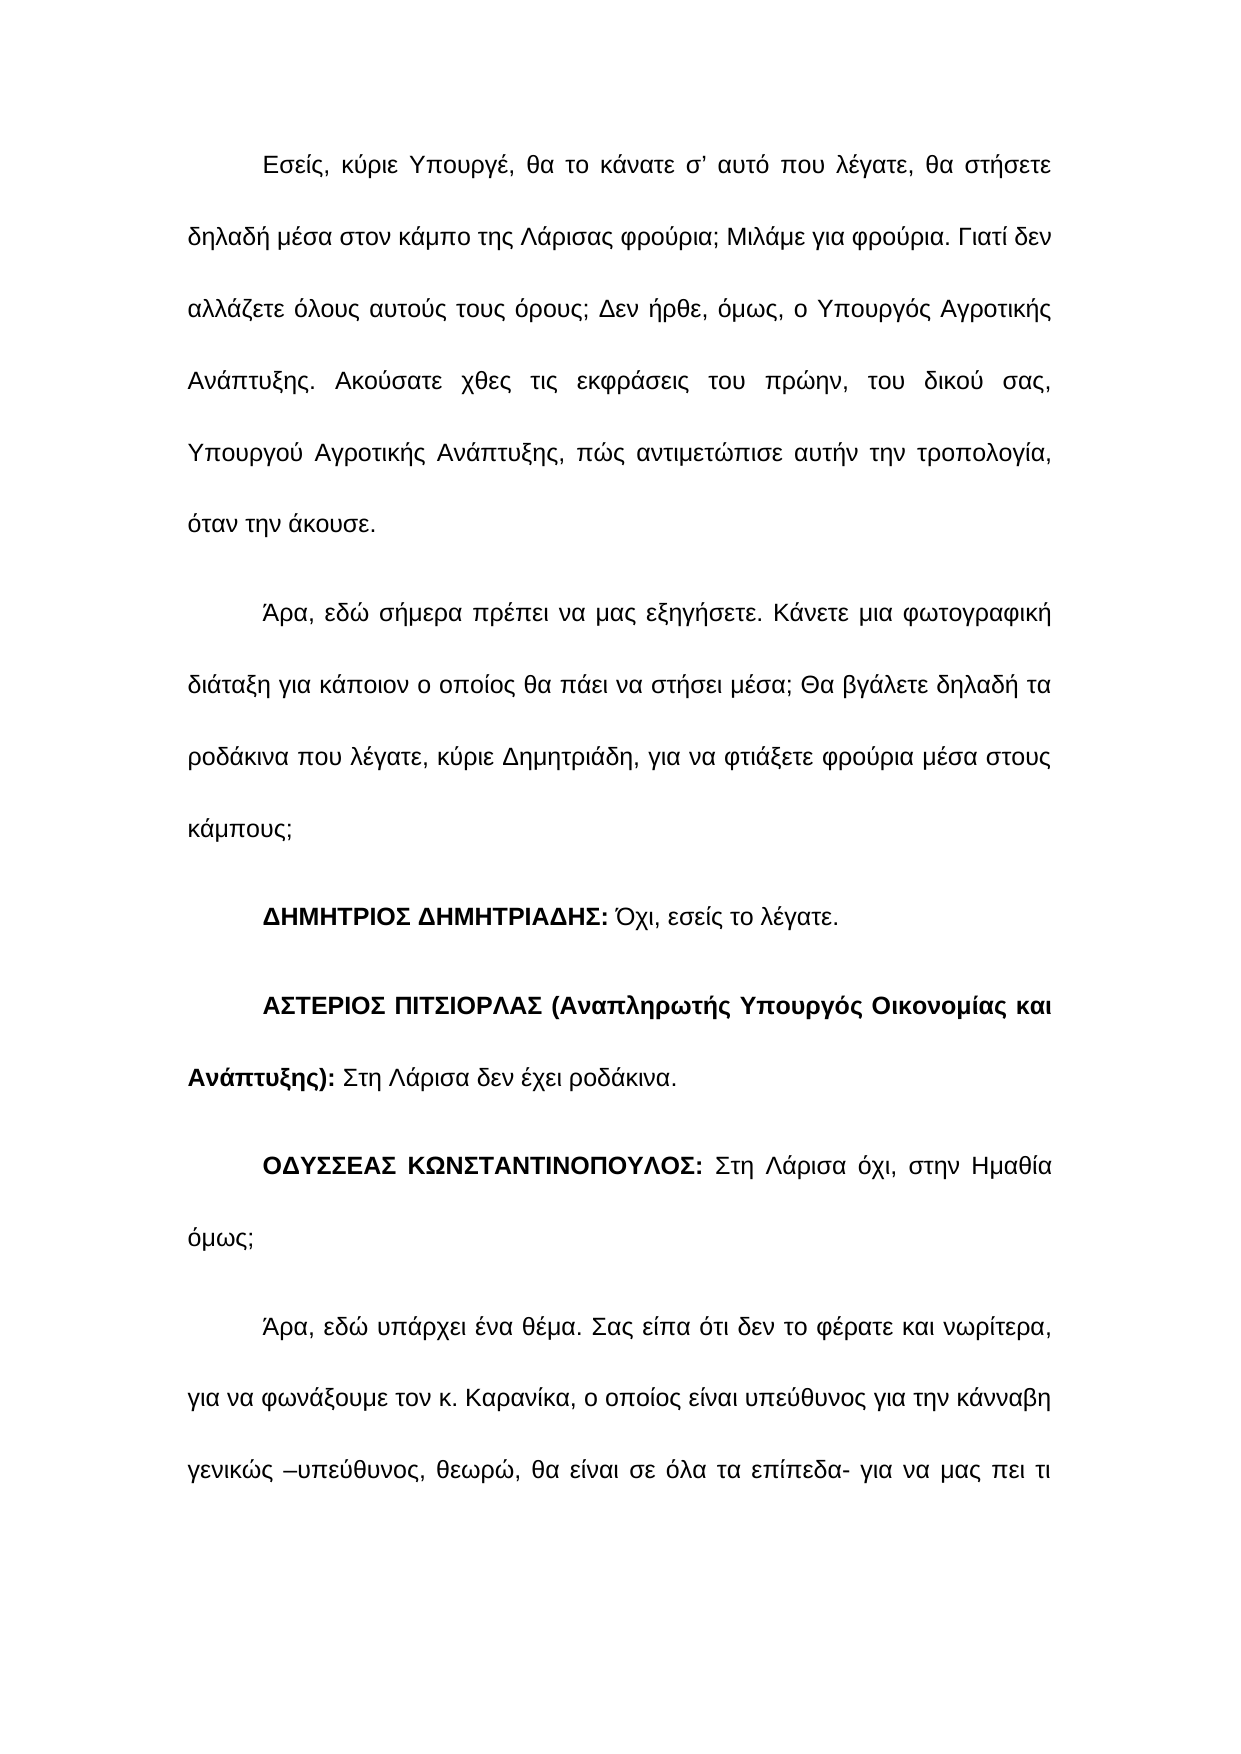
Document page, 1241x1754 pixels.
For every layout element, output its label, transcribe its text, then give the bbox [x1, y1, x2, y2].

text Εσείς, κύριε Υπουργέ, θα το κάνατε σ’ αυτό που λέγατε, θα στήσετε δηλαδή μέσα στον κάμπο της Λάρισας φρούρια; Μιλάμε για φρούρια. Γιατί δεν αλλάζετε όλους αυτούς τους όρους; Δεν ήρθε, όμως, ο Υπουργός Αγροτικής Ανάπτυξης. Ακούσατε χθες τις εκφράσεις του πρώην, του δικού σας, Υπουργού Αγροτικής Ανάπτυξης, πώς αντιμετώπισε αυτήν την τροπολογία, όταν την άκουσε. [187, 150, 1053, 538]
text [187, 1311, 1053, 1484]
text ΟΔΥΣΣΕΑΣ ΚΩΝΣΤΑΝΤΙΝΟΠΟΥΛΟΣ: Στη Λάρισα όχι, στην Ημαθία όμως; [187, 1151, 1053, 1252]
text ΑΣΤΕΡΙΟΣ ΠΙΤΣΙΟΡΛΑΣ (Αναπληρωτής Υπουργός Οικονομίας και Ανάπτυξης): Στη Λάρισα δεν έχει ροδάκινα. [187, 991, 1053, 1091]
text ΔΗΜΗΤΡΙΟΣ ΔΗΜΗΤΡΙΑΔΗΣ: Όχι, εσείς το λέγατε. [187, 902, 1053, 931]
text Άρα, εδώ σήμερα πρέπει να μας εξηγήσετε. Κάνετε μια φωτογραφική διάταξη για κάποιον ο οποίος θα πάει να στήσει μέσα; Θα βγάλετε δηλαδή τα ροδάκινα που λέγατε, κύριε Δημητριάδη, για να φτιάξετε φρούρια μέσα στους κάμπους; [187, 598, 1053, 842]
